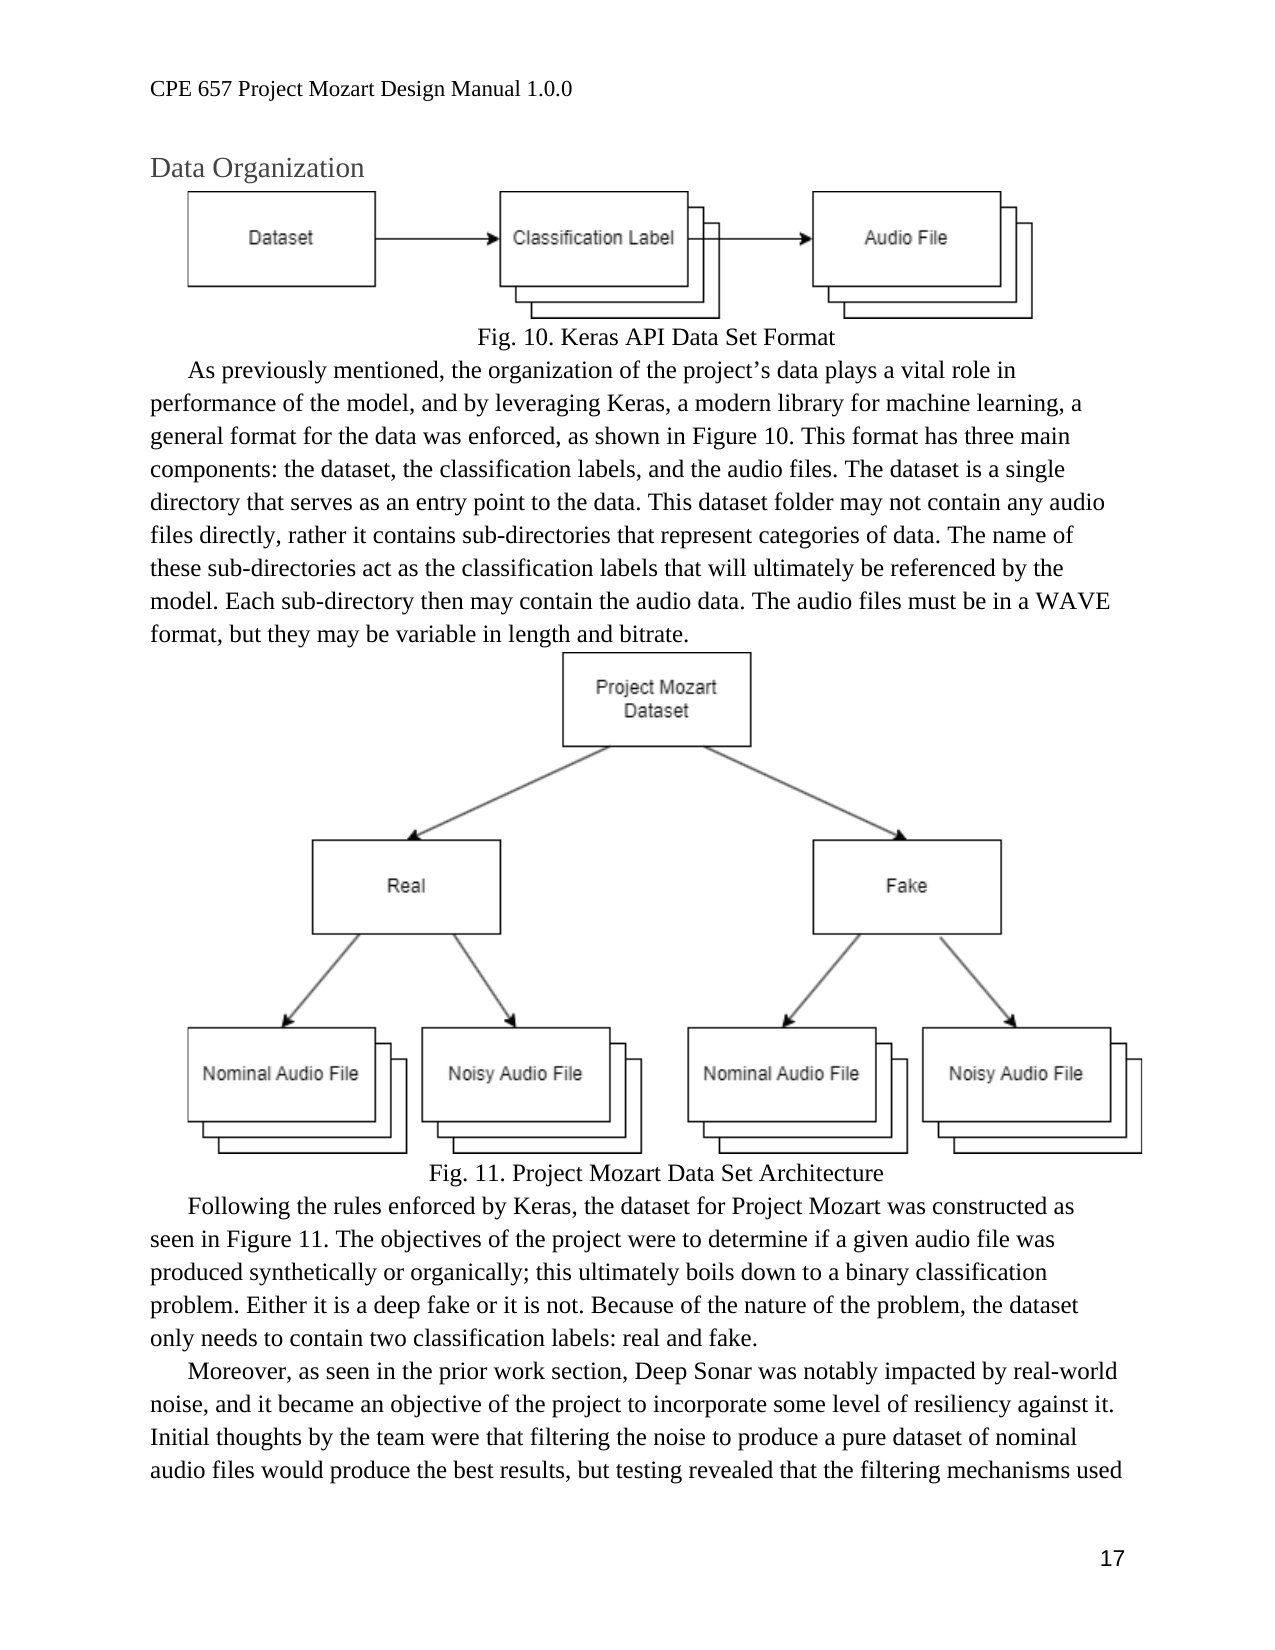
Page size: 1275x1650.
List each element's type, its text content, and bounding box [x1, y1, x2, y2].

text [150, 1356, 1125, 1484]
subtitle Fig. 11. Project Mozart Data Set Architecture [150, 1158, 1125, 1187]
subtitle Fig. 10. Keras API Data Set Format [150, 322, 1125, 351]
subtitle Data Organization [150, 150, 1125, 183]
picture [187, 191, 1033, 319]
picture [187, 652, 1143, 1154]
text Following the rules enforced by Keras, the dataset for Project Mozart was constructed as seen in Figure 11. The objectives of the project were to determine if a given audio file was produced synthetically or organically; this ultimately boils down to a binary classification problem. Either it is a deep fake or it is not. Because of the nature of the problem, the dataset only needs to contain two classification labels: real and fake. [150, 1191, 1125, 1352]
text As previously mentioned, the organization of the project’s data plays a vital role in performance of the model, and by leveraging Keras, a modern library for machine learning, a general format for the data was enforced, as shown in Figure 10. This format has three main components: the dataset, the classification labels, and the audio files. The dataset is a single directory that serves as an entry point to the data. This dataset folder may not contain any audio files directly, rather it contains sub-directories that represent categories of data. The name of these sub-directories act as the classification labels that will ultimately be referenced by the model. Each sub-directory then may contain the audio data. The audio files must be in a WAVE format, but they may be variable in length and bitrate. [150, 355, 1125, 648]
